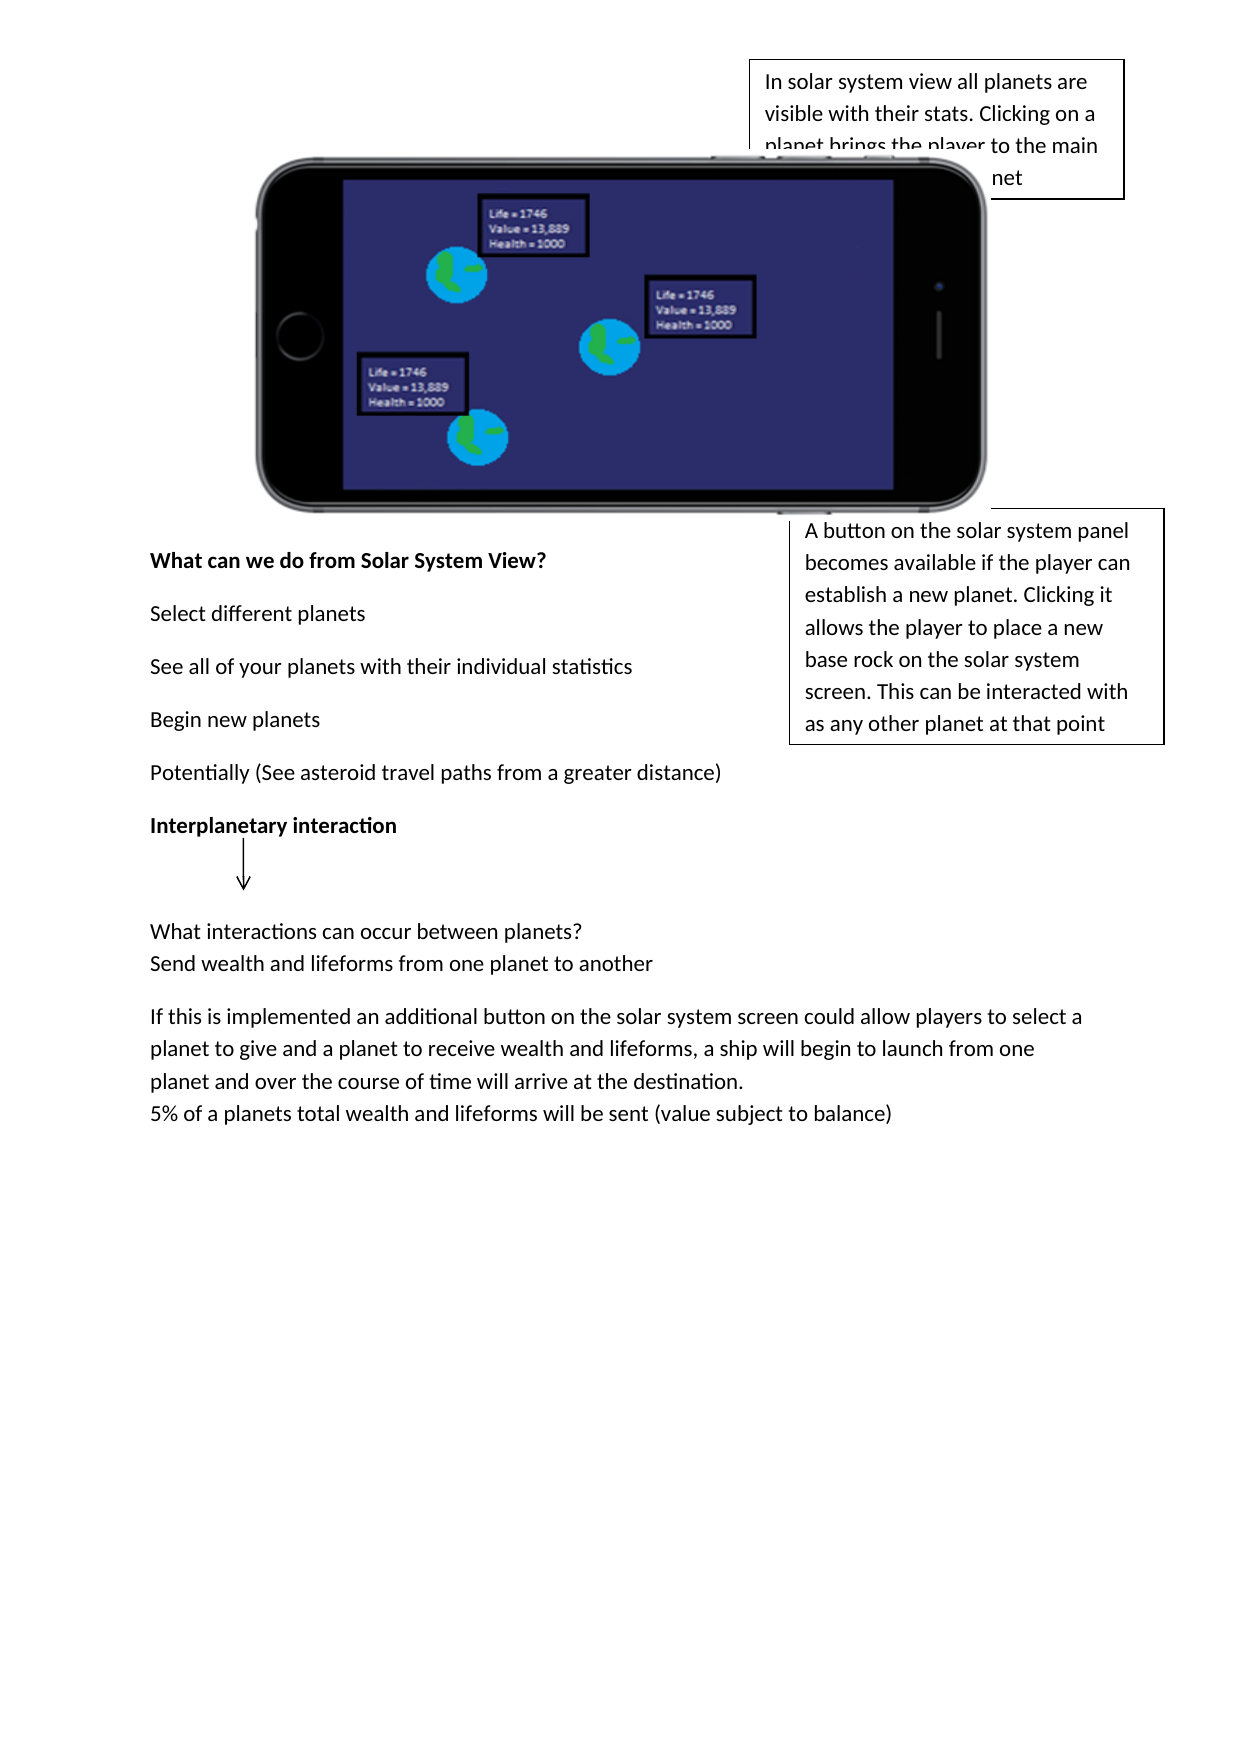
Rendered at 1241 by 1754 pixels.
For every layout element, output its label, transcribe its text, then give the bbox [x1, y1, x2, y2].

picture [249, 149, 991, 521]
text If this is implemented an additional button on the solar system screen could allow players to select a planet to give and a planet to receive wealth and lifeforms, a ship will begin to launch from one planet and over the course of time will arrive at the destination. 5% of a planets total wealth and lifeforms will be sent (value subject to balance) [150, 1002, 1090, 1127]
text Potentially (See asteroid travel paths from a greater distance) [150, 758, 1090, 786]
text What can we do from Solar System View? [150, 546, 789, 574]
text Begin new planets [150, 705, 789, 733]
text Interplanetary interaction [150, 811, 1090, 839]
text See all of your planets with their individual statistics [150, 652, 789, 680]
text Select different planets [150, 599, 789, 627]
text What interactions can occur between planets? Send wealth and lifeforms from one planet to another [150, 917, 1090, 977]
